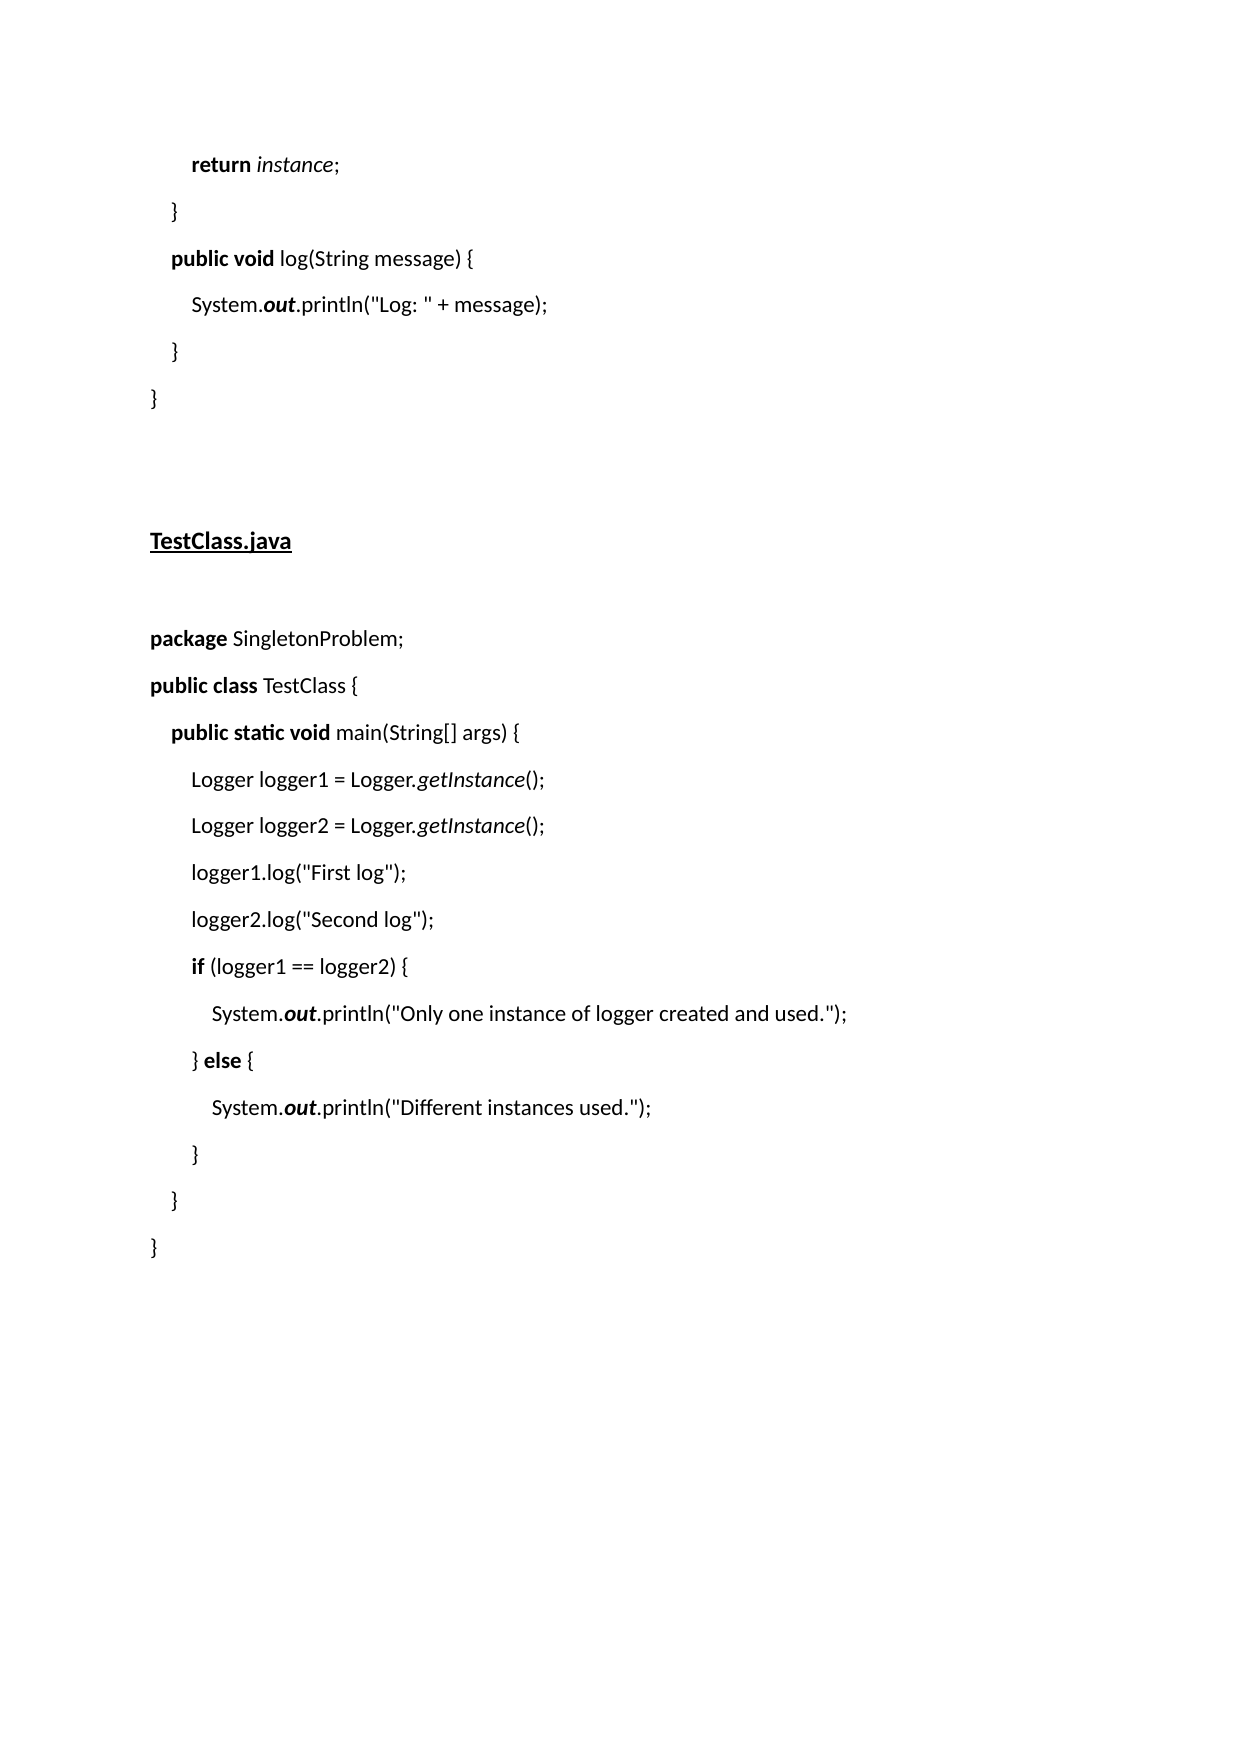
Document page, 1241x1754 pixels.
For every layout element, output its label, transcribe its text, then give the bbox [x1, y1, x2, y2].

text } [150, 337, 1090, 366]
text } [150, 1140, 1090, 1168]
text TestClass.java [150, 525, 1090, 556]
text if (logger1 == logger2) { [150, 952, 1090, 980]
text Logger logger1 = Logger.getInstance(); [150, 765, 1090, 793]
text System.out.println("Only one instance of logger created and used."); [150, 999, 1090, 1027]
text System.out.println("Different instances used."); [150, 1093, 1090, 1121]
text } [150, 384, 1090, 412]
text public void log(String message) { [150, 244, 1090, 272]
text } [150, 1187, 1090, 1215]
text public static void main(String[] args) { [150, 718, 1090, 746]
text return instance; [150, 150, 1090, 178]
text } else { [150, 1046, 1090, 1074]
text } [150, 197, 1090, 225]
text logger1.log("First log"); [150, 858, 1090, 887]
text } [150, 1233, 1090, 1262]
text public class TestClass { [150, 671, 1090, 699]
text package SingletonProblem; [150, 624, 1090, 652]
text System.out.println("Log: " + message); [150, 291, 1090, 319]
text Logger logger2 = Logger.getInstance(); [150, 812, 1090, 840]
text logger2.log("Second log"); [150, 905, 1090, 933]
